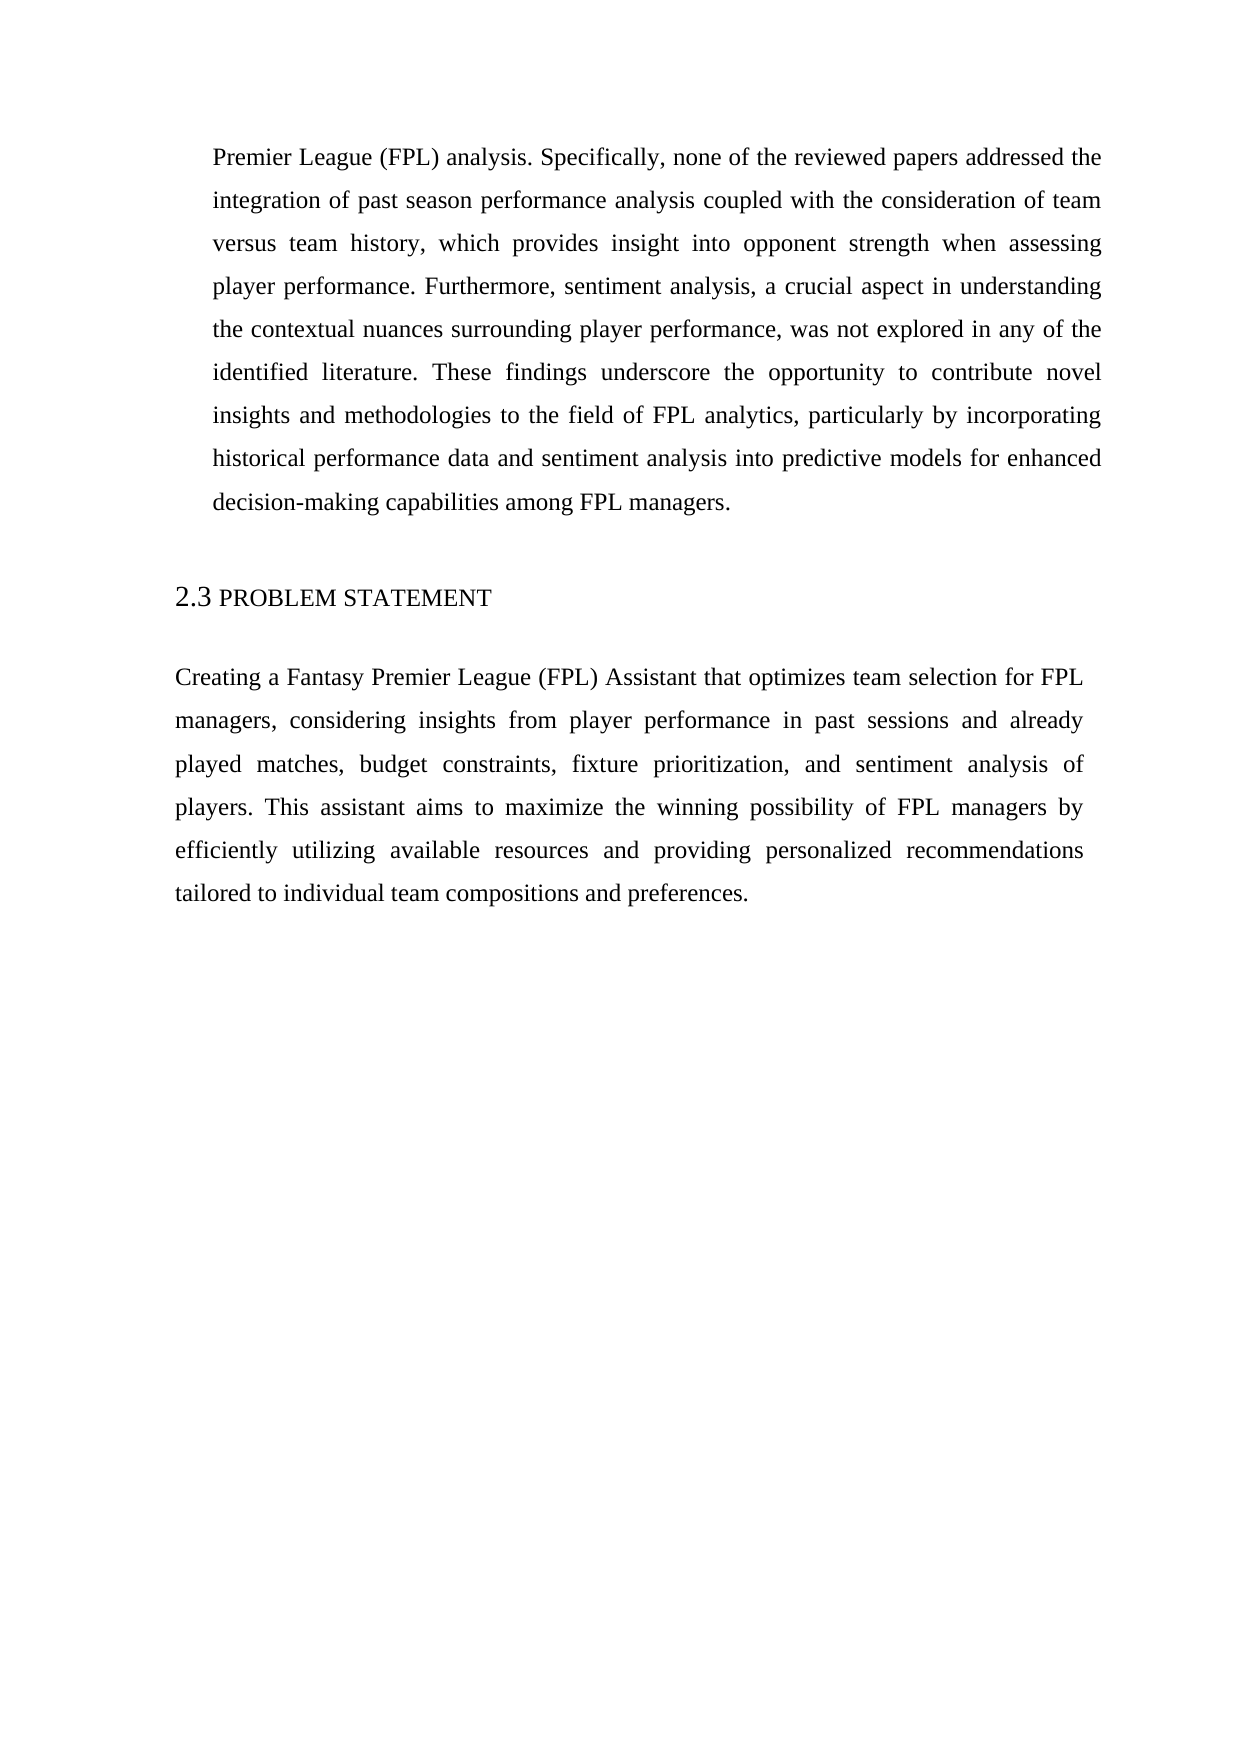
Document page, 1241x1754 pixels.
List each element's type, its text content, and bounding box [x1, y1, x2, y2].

text 2.3 PROBLEM STATEMENT [175, 579, 1085, 613]
text Creating a Fantasy Premier League (FPL) Assistant that optimizes team selection for FPL managers, considering insights from player performance in past sessions and already played matches, budget constraints, fixture prioritization, and sentiment analysis of players. This assistant aims to maximize the winning possibility of FPL managers by efficiently utilizing available resources and providing personalized recommendations tailored to individual team compositions and preferences. [175, 662, 1085, 907]
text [212, 142, 1103, 515]
